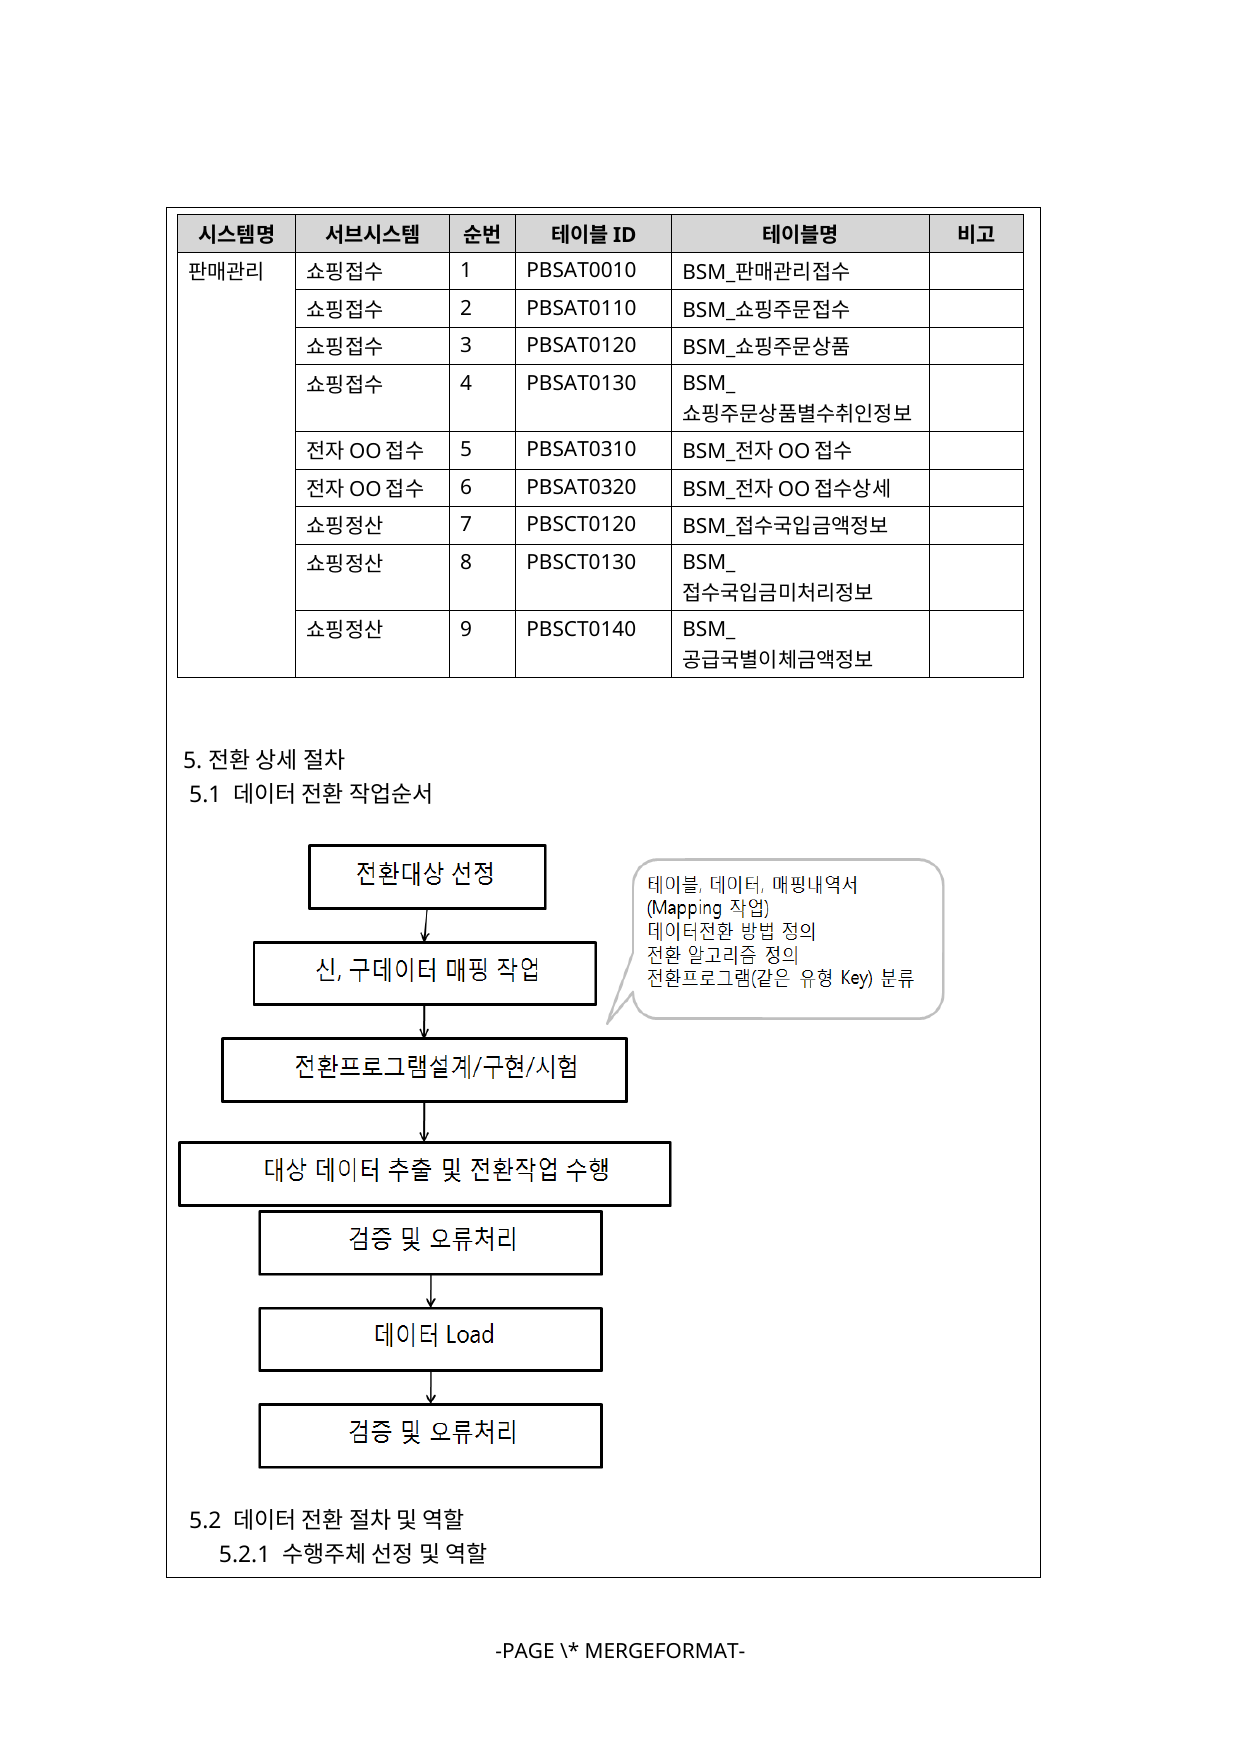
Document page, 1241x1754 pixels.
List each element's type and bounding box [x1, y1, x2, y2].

picture [177, 843, 945, 1469]
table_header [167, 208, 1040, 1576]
